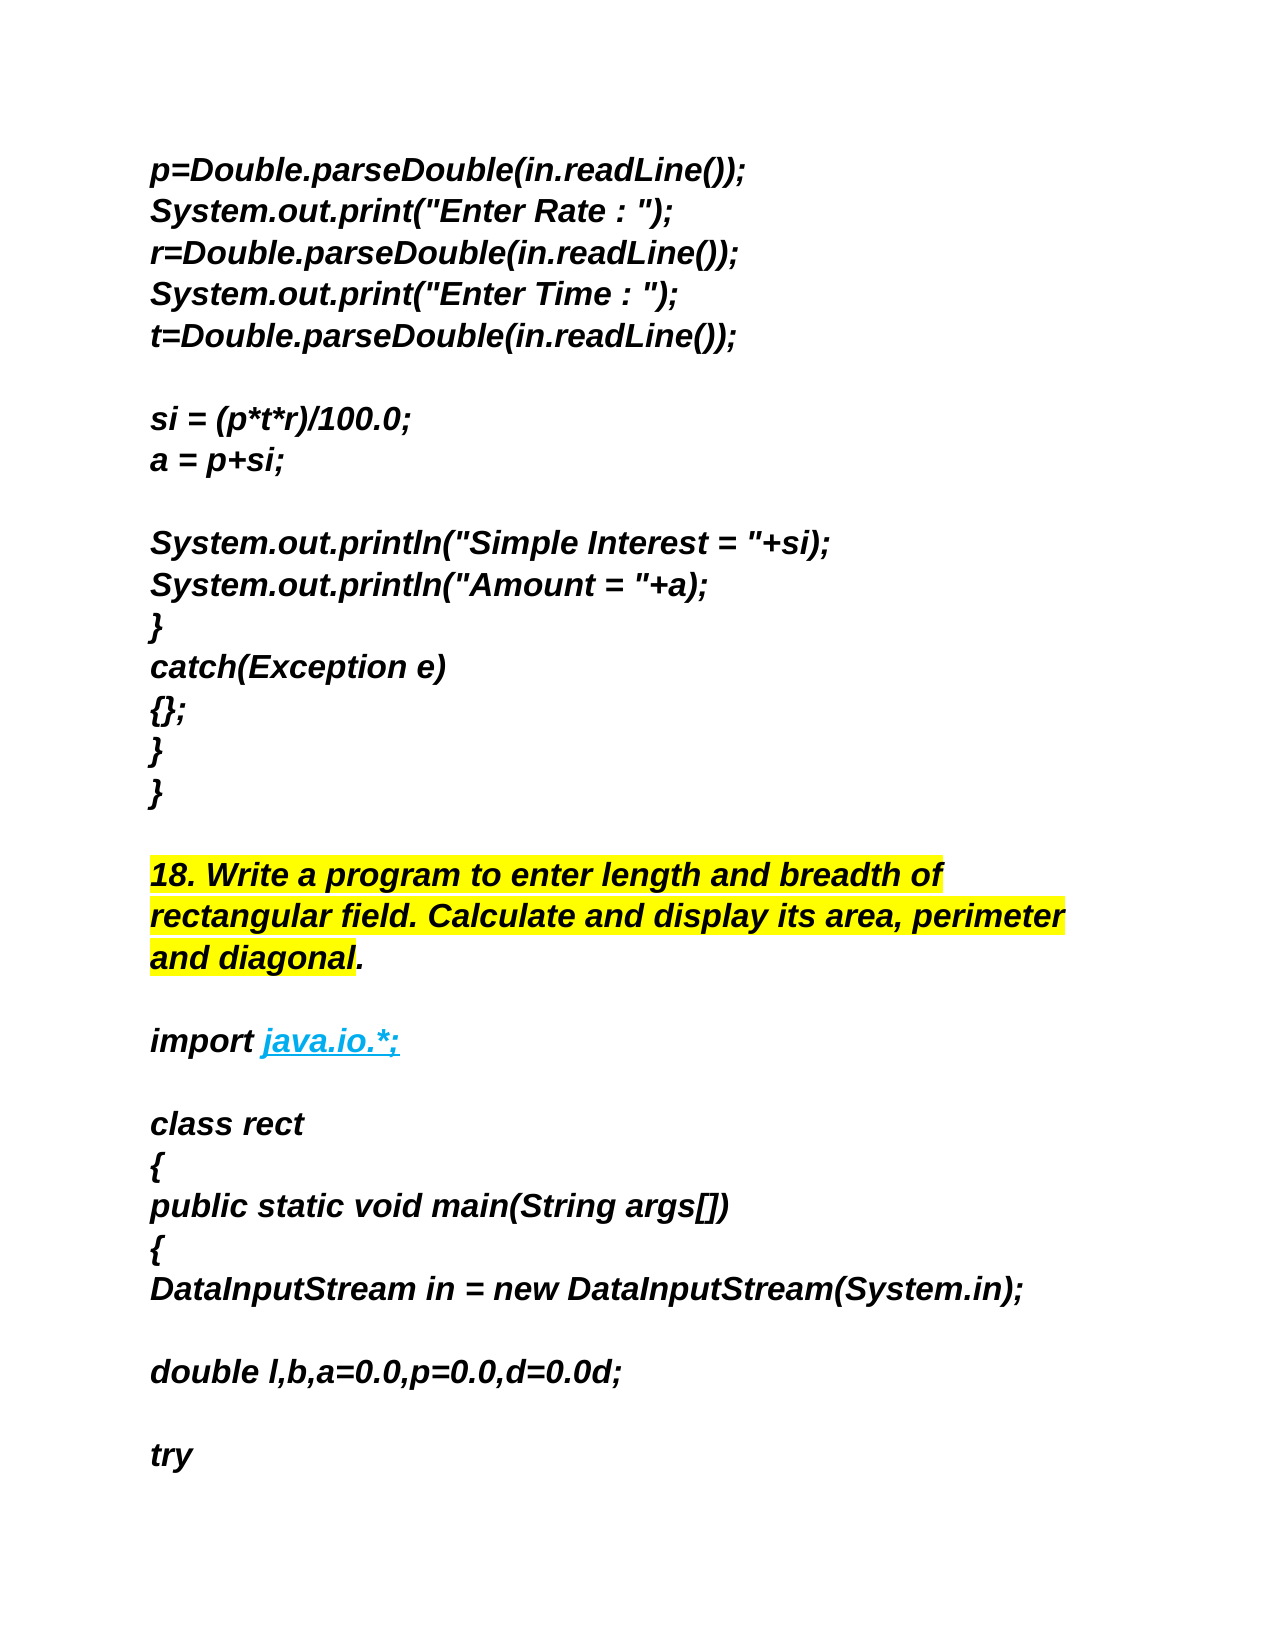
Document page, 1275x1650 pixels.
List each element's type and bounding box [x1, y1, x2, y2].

text [150, 150, 1125, 1474]
